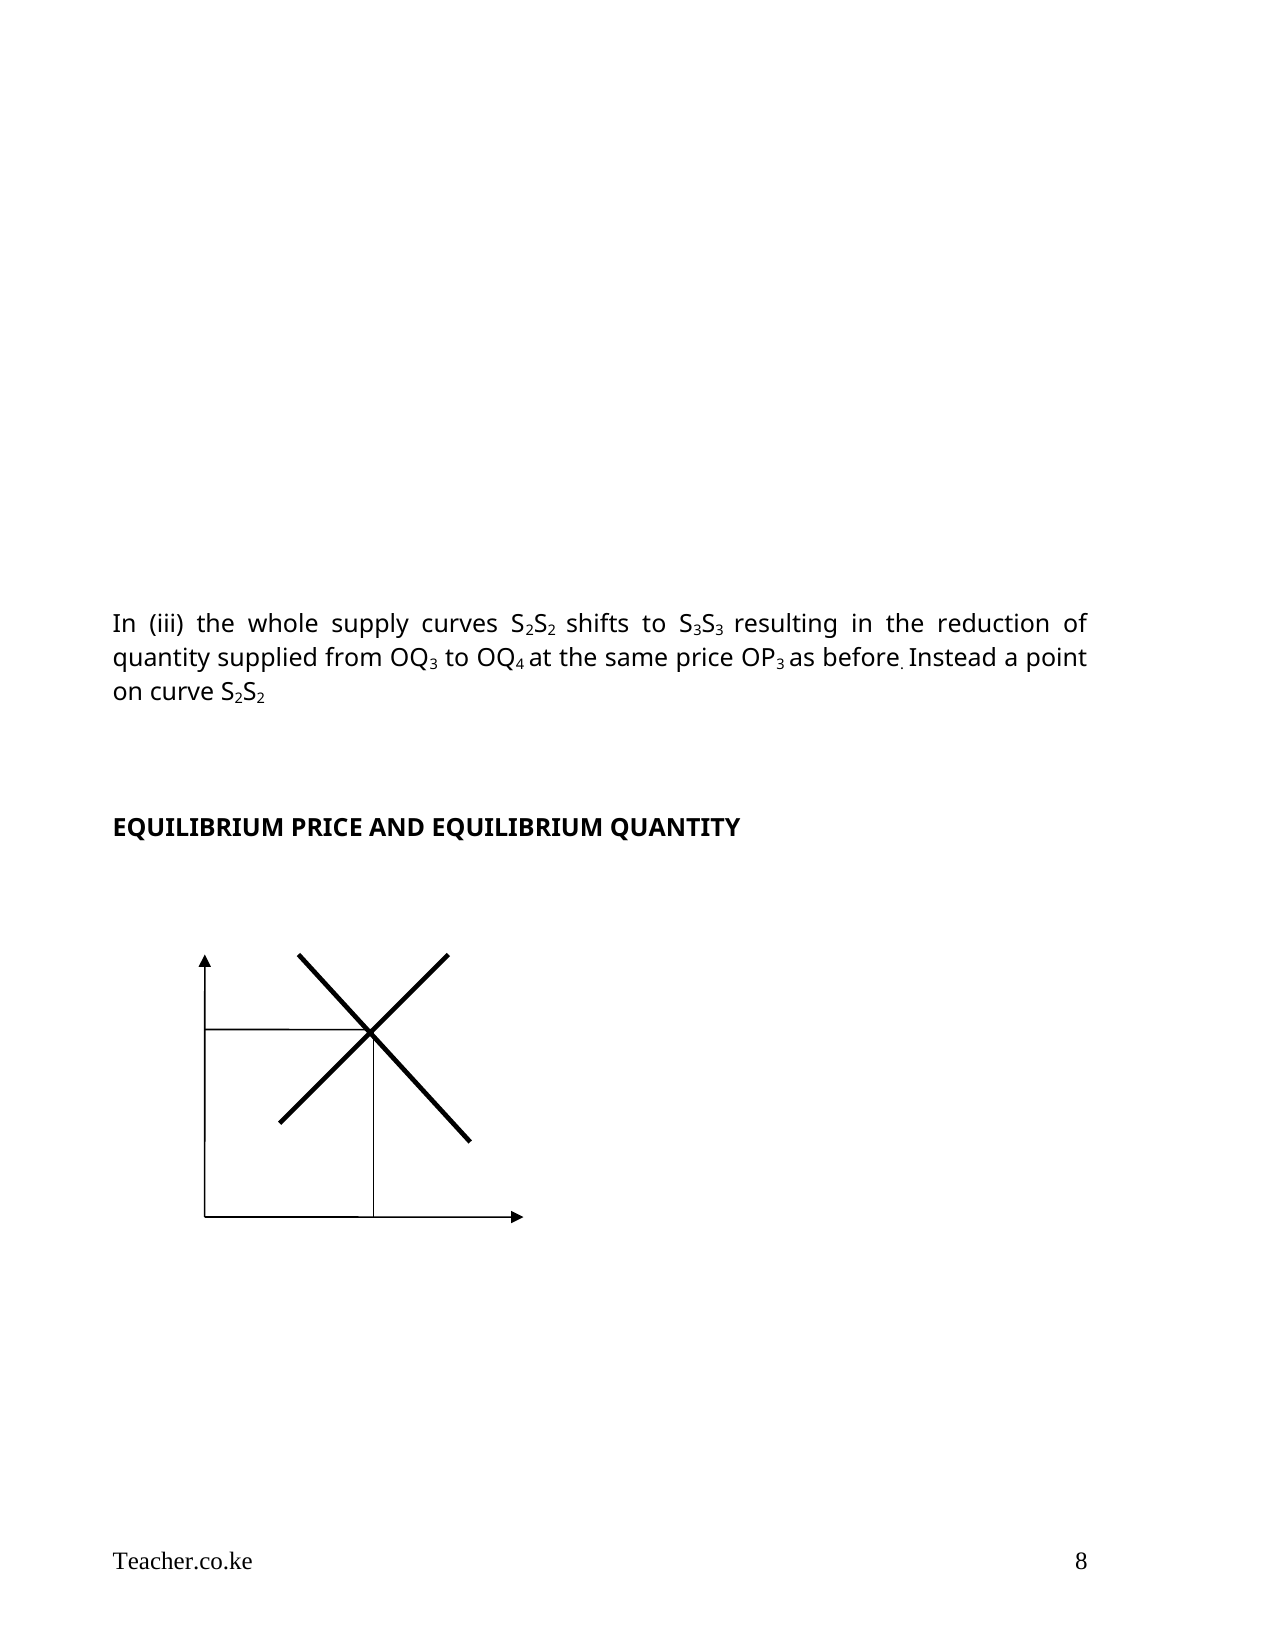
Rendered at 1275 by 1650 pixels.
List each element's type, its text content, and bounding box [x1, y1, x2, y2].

text In (iii) the whole supply curves S2S2 shifts to S3S3 resulting in the reduction of quantity supplied from OQ3 to OQ4 at the same price OP3 as before. Instead a point on curve S2S2 [112, 605, 1087, 708]
text EQUILIBRIUM PRICE AND EQUILIBRIUM QUANTITY [112, 810, 1087, 844]
